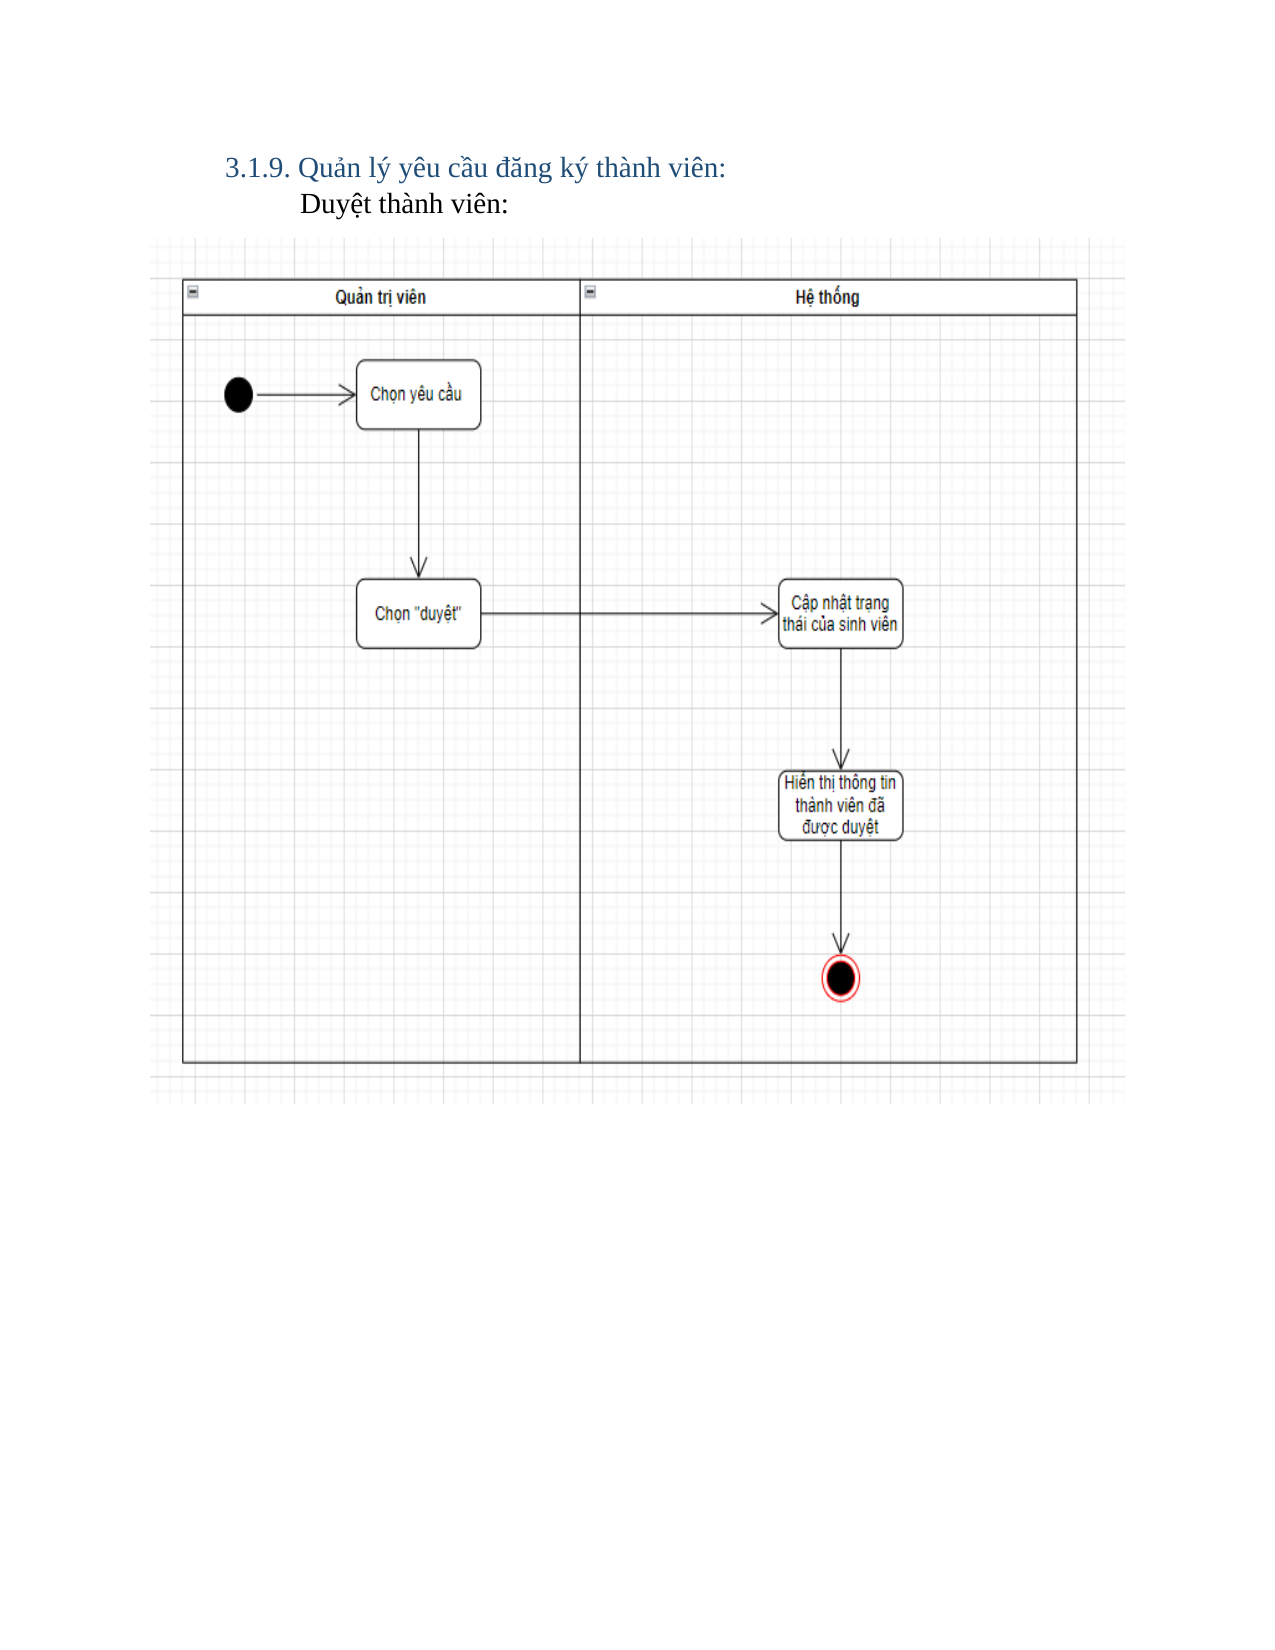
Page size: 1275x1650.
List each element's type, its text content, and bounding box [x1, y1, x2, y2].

subtitle 3.1.9. Quản lý yêu cầu đăng ký thành viên: [150, 150, 1125, 183]
text Duyệt thành viên: [150, 186, 1125, 220]
picture [150, 238, 1125, 1104]
